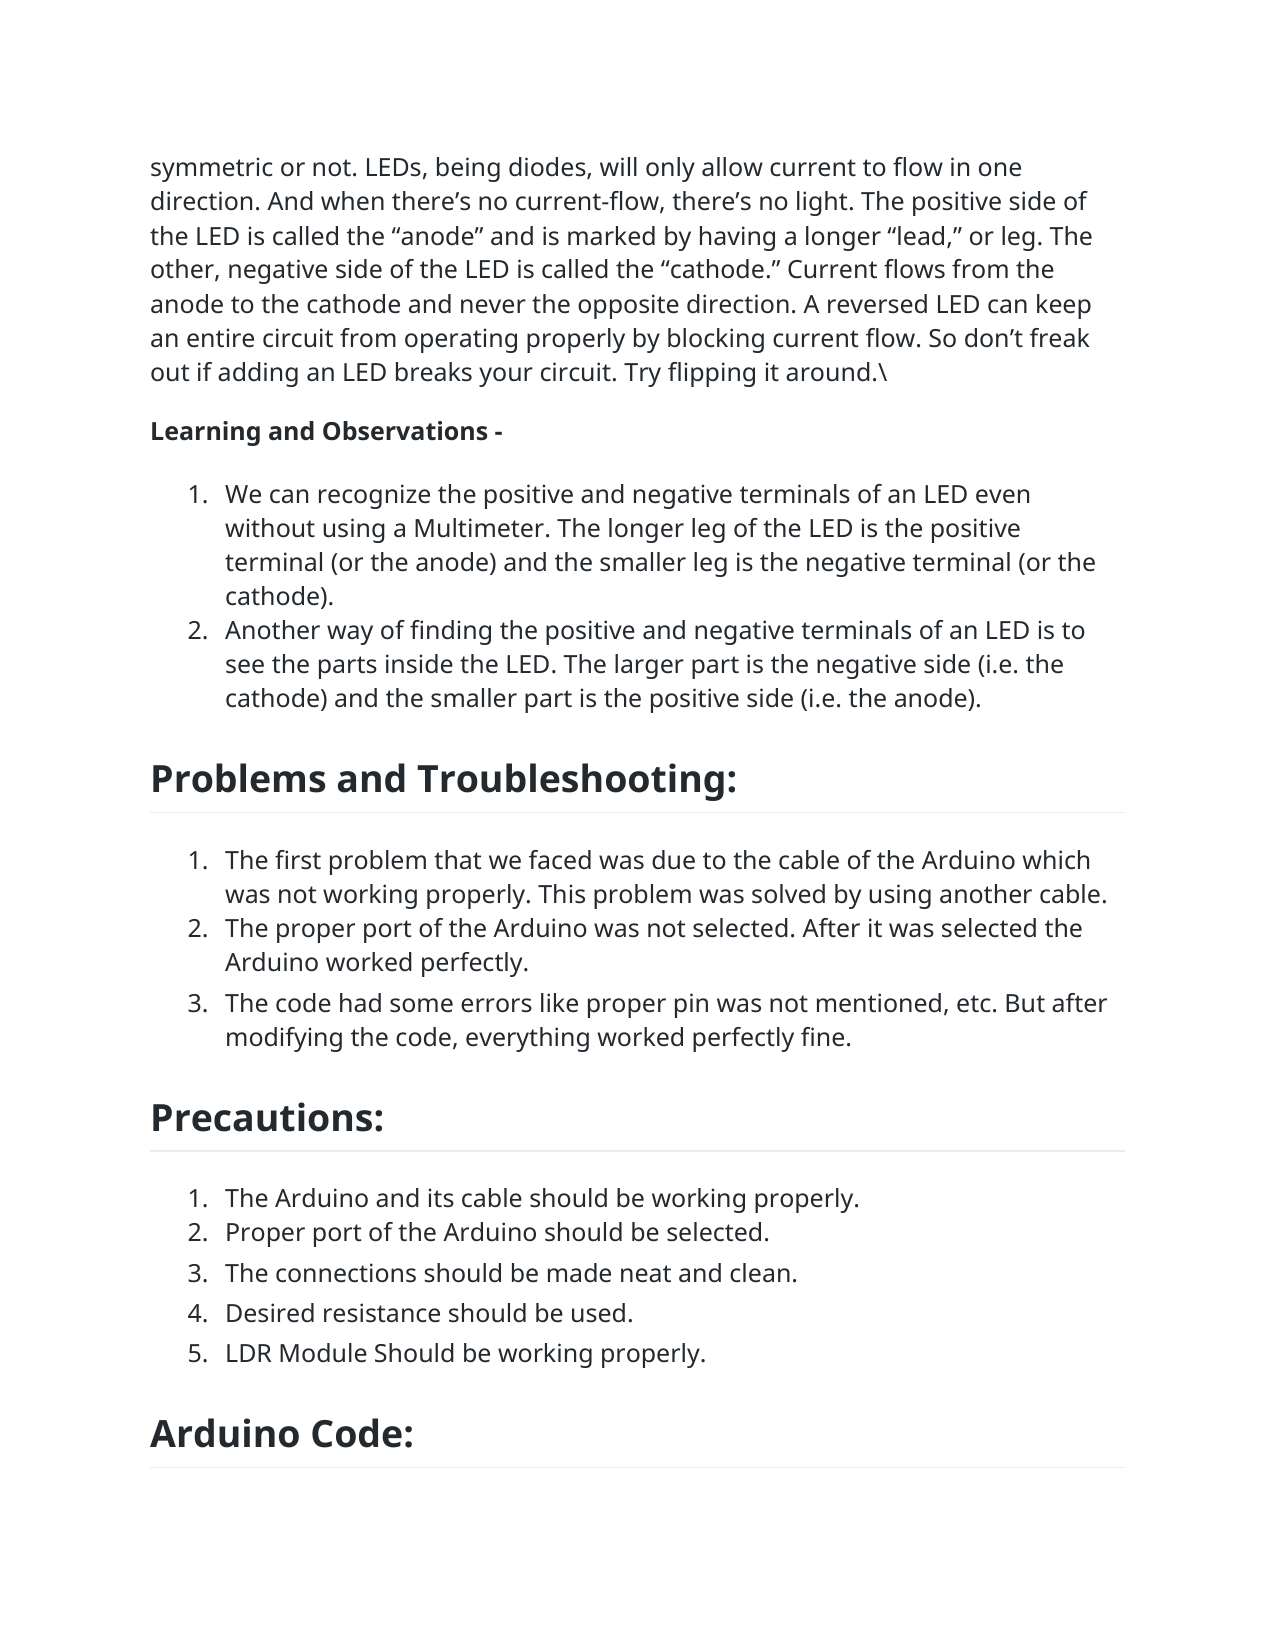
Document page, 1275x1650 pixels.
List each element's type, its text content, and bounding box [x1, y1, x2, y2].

text Arduino Code: [150, 1407, 1125, 1467]
list Another way of finding the positive and negative terminals of an LED is to see the parts inside the LED. The larger part is the negative side (i.e. the cathode) and the smaller part is the positive side (i.e. the anode). [187, 613, 1125, 715]
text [150, 150, 1125, 388]
list The proper port of the Arduino was not selected. After it was selected the Arduino worked perfectly. [187, 911, 1125, 979]
text Precautions: [150, 1091, 1125, 1150]
list The connections should be made neat and clean. [187, 1255, 1125, 1289]
list The code had some errors like proper pin was not mentioned, etc. But after modifying the code, everything worked perfectly fine. [187, 985, 1125, 1053]
list The first problem that we faced was due to the cable of the Arduino which was not working properly. This problem was solved by using another cable. [187, 843, 1125, 911]
text Problems and Troubleshooting: [150, 753, 1125, 812]
list The Arduino and its cable should be working properly. [187, 1181, 1125, 1215]
list Proper port of the Arduino should be selected. [187, 1215, 1125, 1249]
list We can recognize the positive and negative terminals of an LED even without using a Multimeter. The longer leg of the LED is the positive terminal (or the anode) and the smaller leg is the negative terminal (or the cathode). [187, 477, 1125, 613]
text Learning and Observations - [150, 413, 1125, 447]
list Desired resistance should be used. [187, 1296, 1125, 1330]
list LDR Module Should be working properly. [187, 1336, 1125, 1370]
